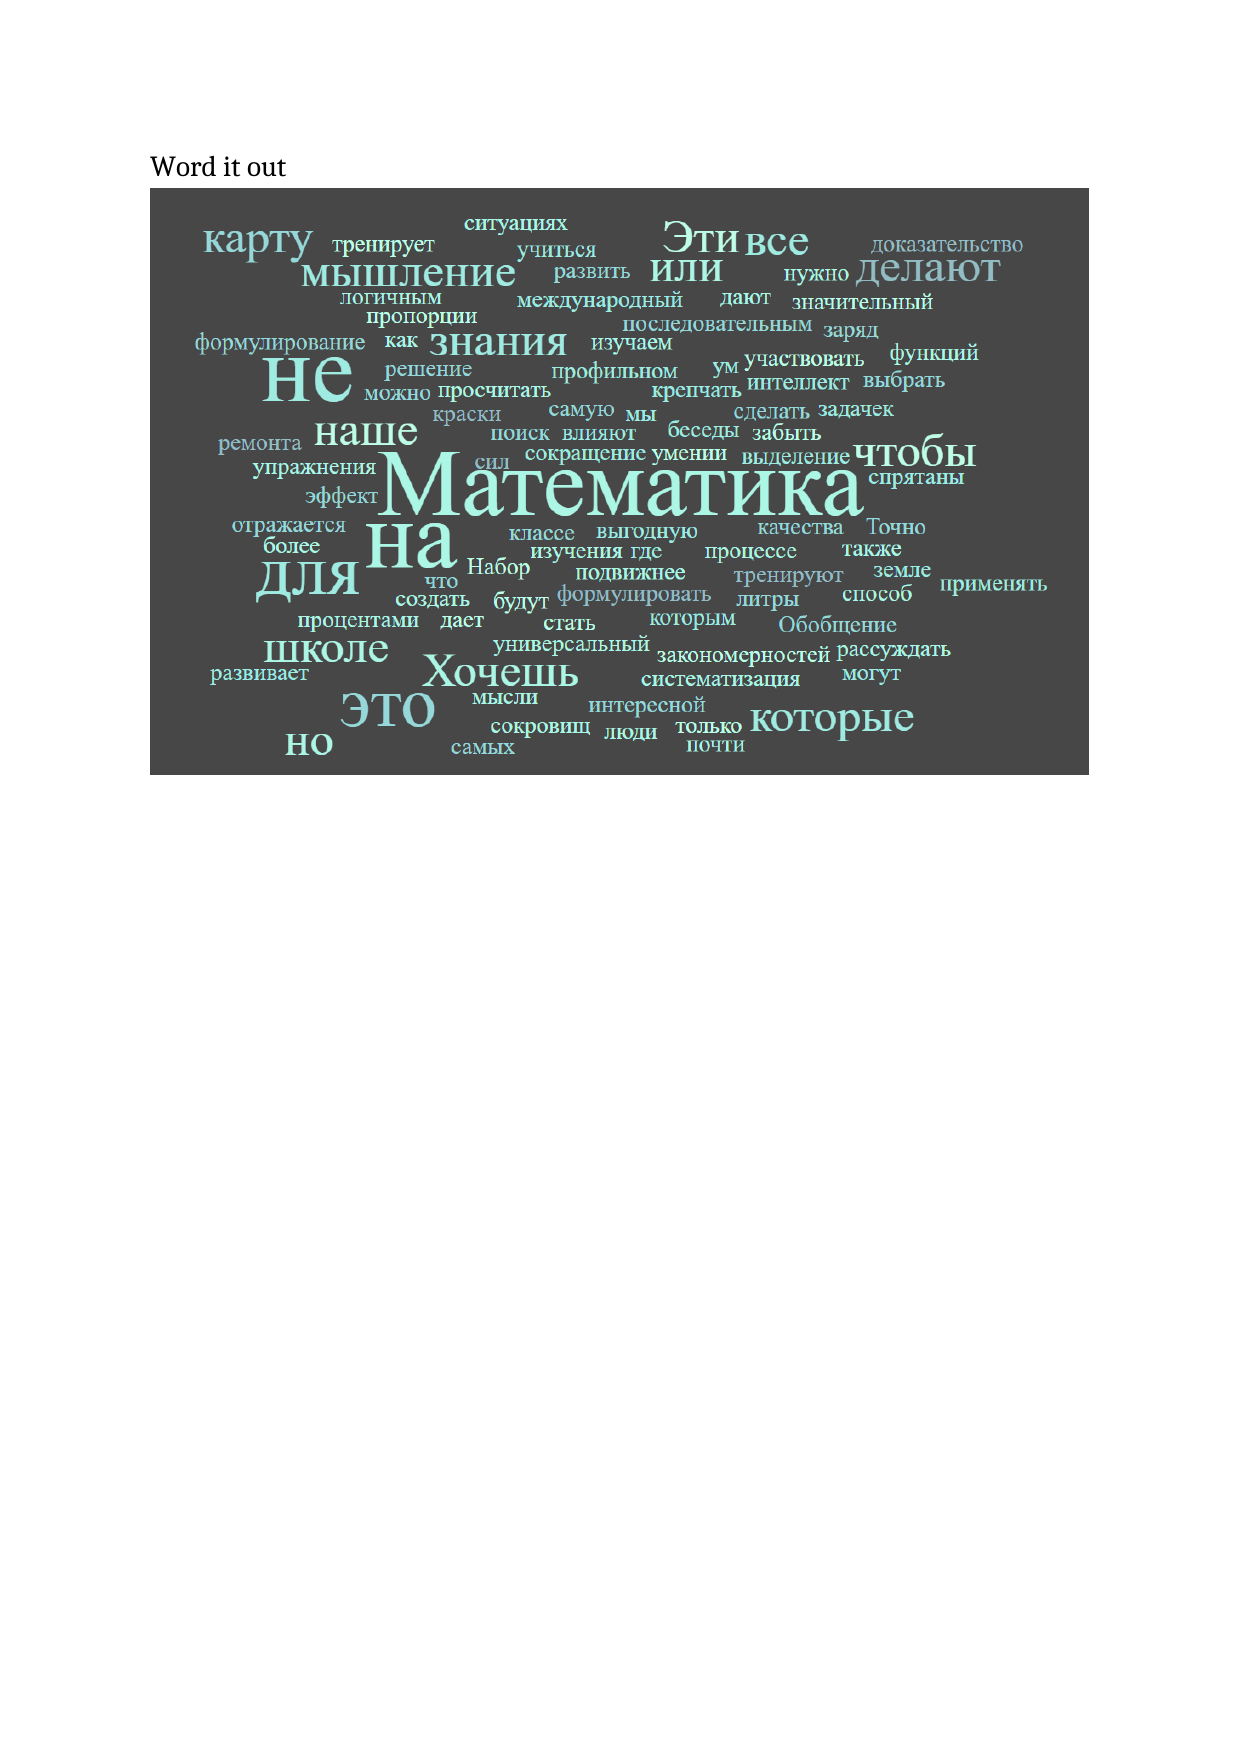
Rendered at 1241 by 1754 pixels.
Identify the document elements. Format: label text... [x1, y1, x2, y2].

picture [150, 188, 1089, 775]
